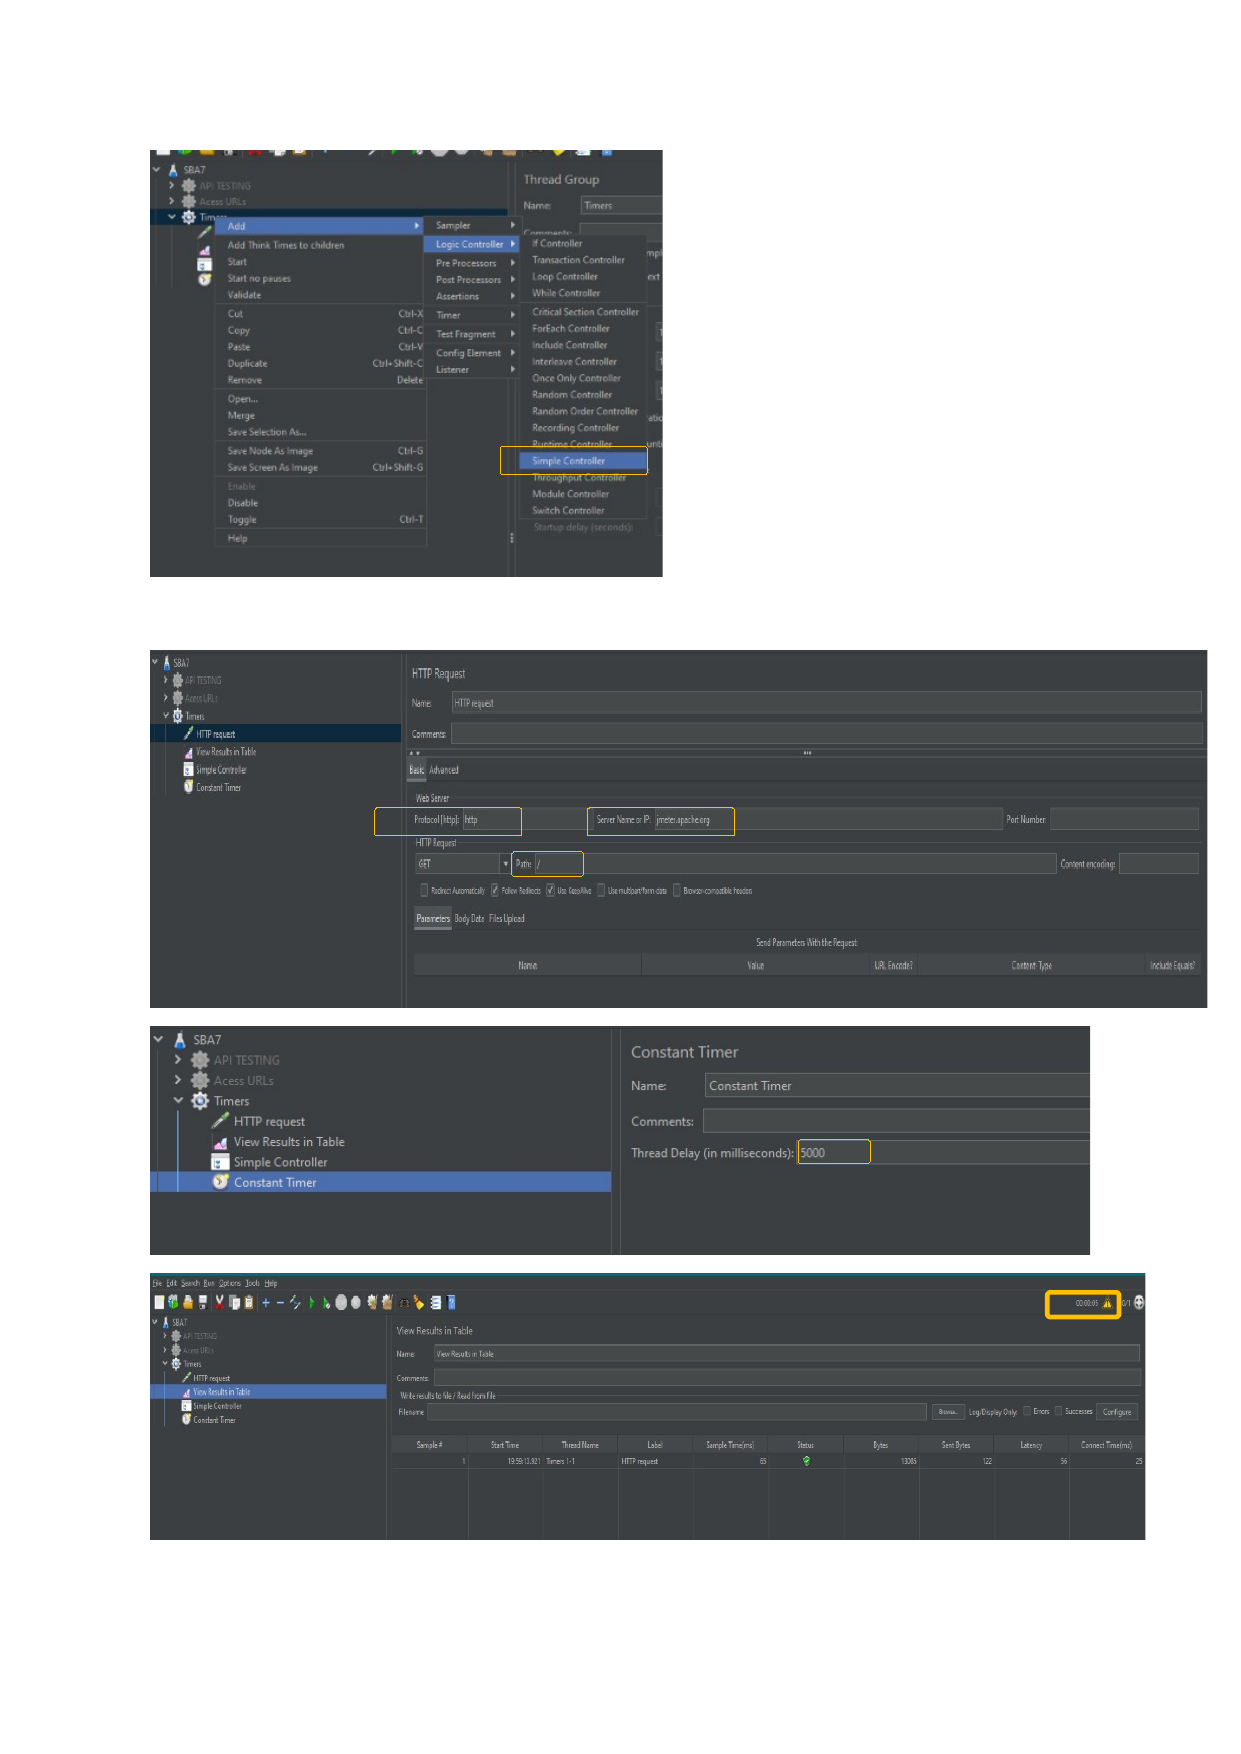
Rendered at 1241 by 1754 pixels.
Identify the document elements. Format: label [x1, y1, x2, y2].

picture [150, 150, 663, 577]
picture [150, 1273, 1146, 1540]
picture [150, 650, 1208, 1008]
picture [150, 1026, 1091, 1255]
